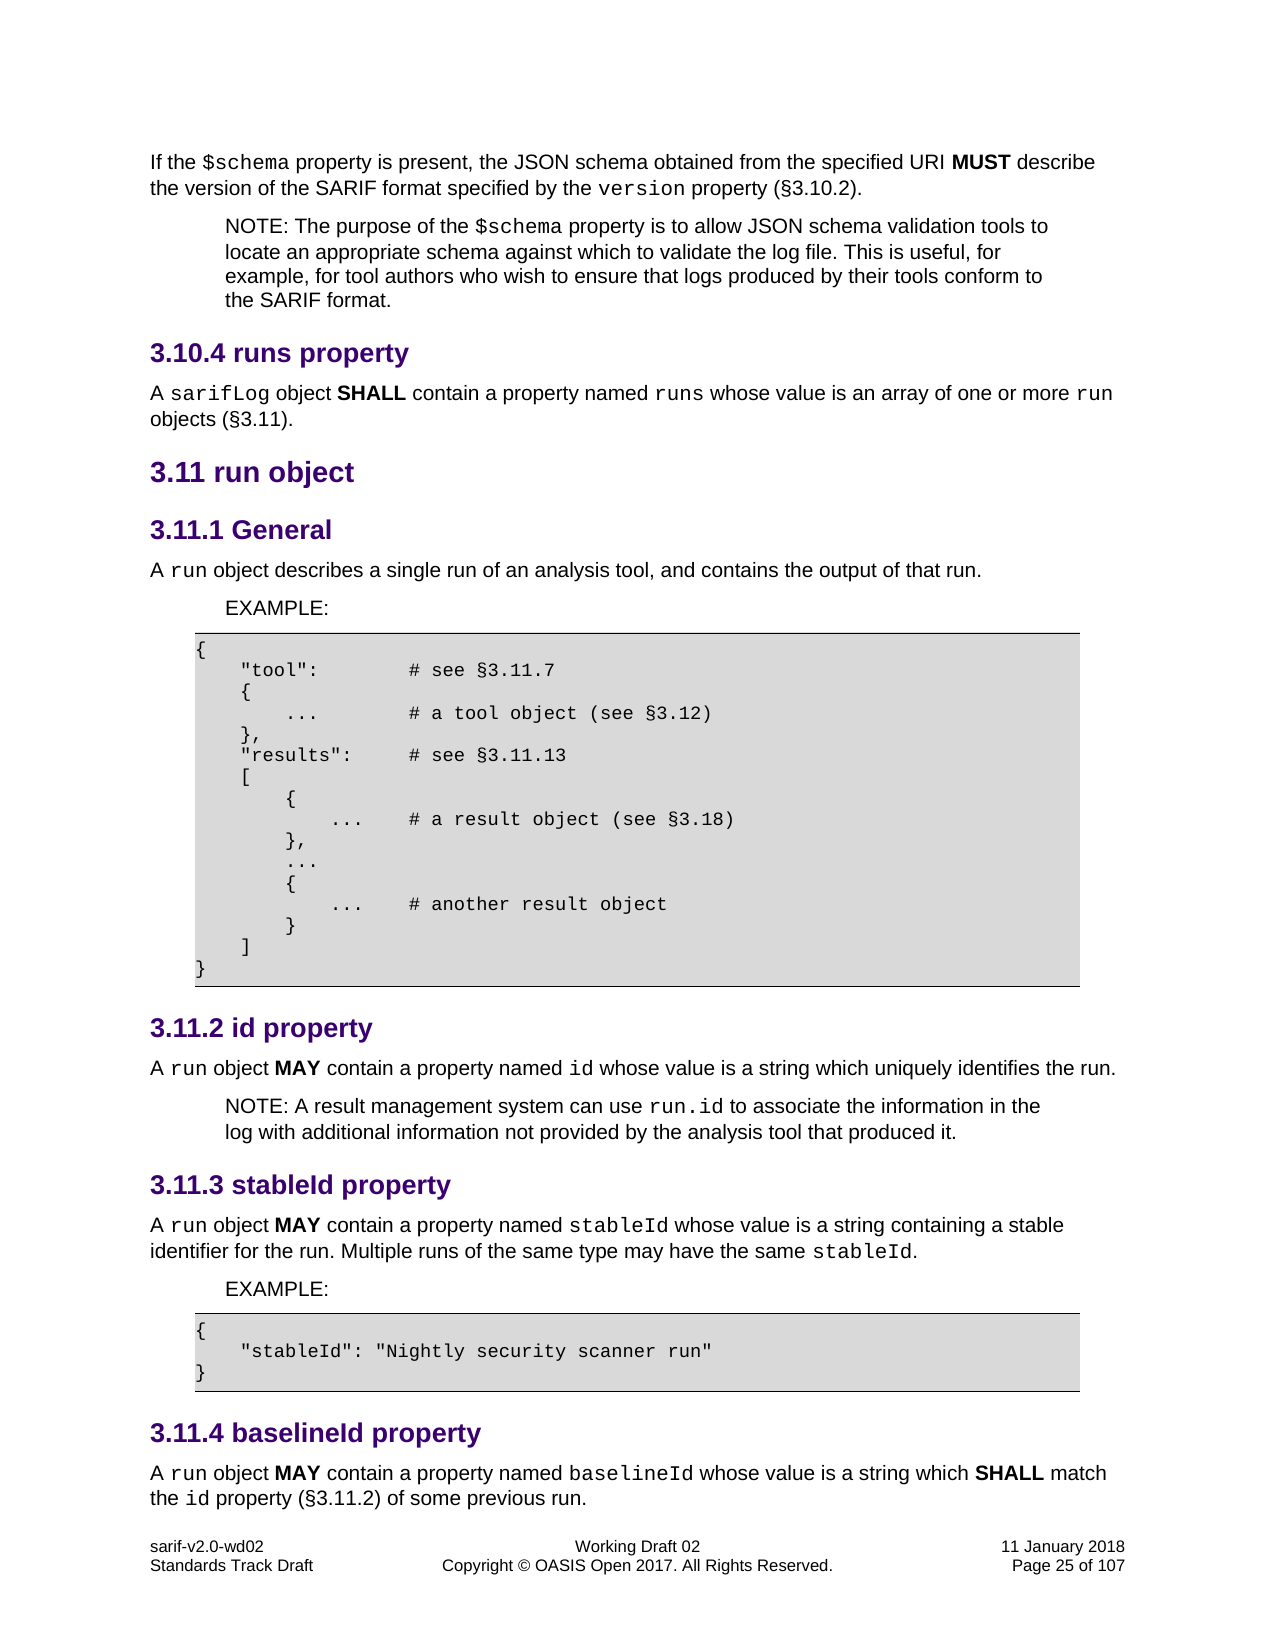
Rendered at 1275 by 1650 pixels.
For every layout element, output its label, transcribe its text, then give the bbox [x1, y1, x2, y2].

text { [195, 1314, 1080, 1334]
text "stableId": "Nightly security scanner run" [195, 1334, 1080, 1356]
subtitle stableId property [150, 1169, 1125, 1200]
subtitle baselineId property [150, 1417, 1125, 1448]
text } [195, 951, 1080, 986]
text A run object describes a single run of an analysis tool, and contains the output of that run. [150, 558, 1125, 583]
text ] [195, 930, 1080, 951]
text ... # a result object (see §3.18) [195, 802, 1080, 824]
subtitle General [150, 514, 1125, 545]
text A run object MAY contain a property named id whose value is a string which uniquely identifies the run. [150, 1056, 1125, 1082]
text If the $schema property is present, the JSON schema obtained from the specified URI MUST describe the version of the SARIF format specified by the version property (§3.10.2). [150, 150, 1125, 202]
text { [195, 675, 1080, 696]
text "tool": # see §3.11.7 [195, 654, 1080, 675]
text NOTE: A result management system can use run.id to associate the information in the log with additional information not provided by the analysis tool that produced it. [225, 1094, 1050, 1144]
text { [195, 866, 1080, 887]
text ... # another result object [195, 887, 1080, 909]
text } [195, 1356, 1080, 1391]
text A sarifLog object SHALL contain a property named runs whose value is an array of one or more run objects (§3.11). [150, 381, 1125, 430]
subtitle id property [150, 1012, 1125, 1043]
subtitle runs property [150, 337, 1125, 368]
text { [195, 781, 1080, 802]
text [ [195, 760, 1080, 781]
text EXAMPLE: [225, 596, 1050, 620]
text { [195, 634, 1080, 654]
text EXAMPLE: [225, 1277, 1050, 1301]
subtitle run object [150, 455, 1125, 489]
text } [195, 909, 1080, 930]
text }, [195, 824, 1080, 845]
text ... # a tool object (see §3.12) [195, 696, 1080, 717]
text ... [195, 845, 1080, 866]
text "results": # see §3.11.13 [195, 739, 1080, 760]
text A run object MAY contain a property named baselineId whose value is a string which SHALL match the id property (§3.11.2) of some previous run. [150, 1460, 1125, 1512]
text A run object MAY contain a property named stableId whose value is a string containing a stable identifier for the run. Multiple runs of the same type may have the same stableId. [150, 1213, 1125, 1264]
text }, [195, 717, 1080, 739]
